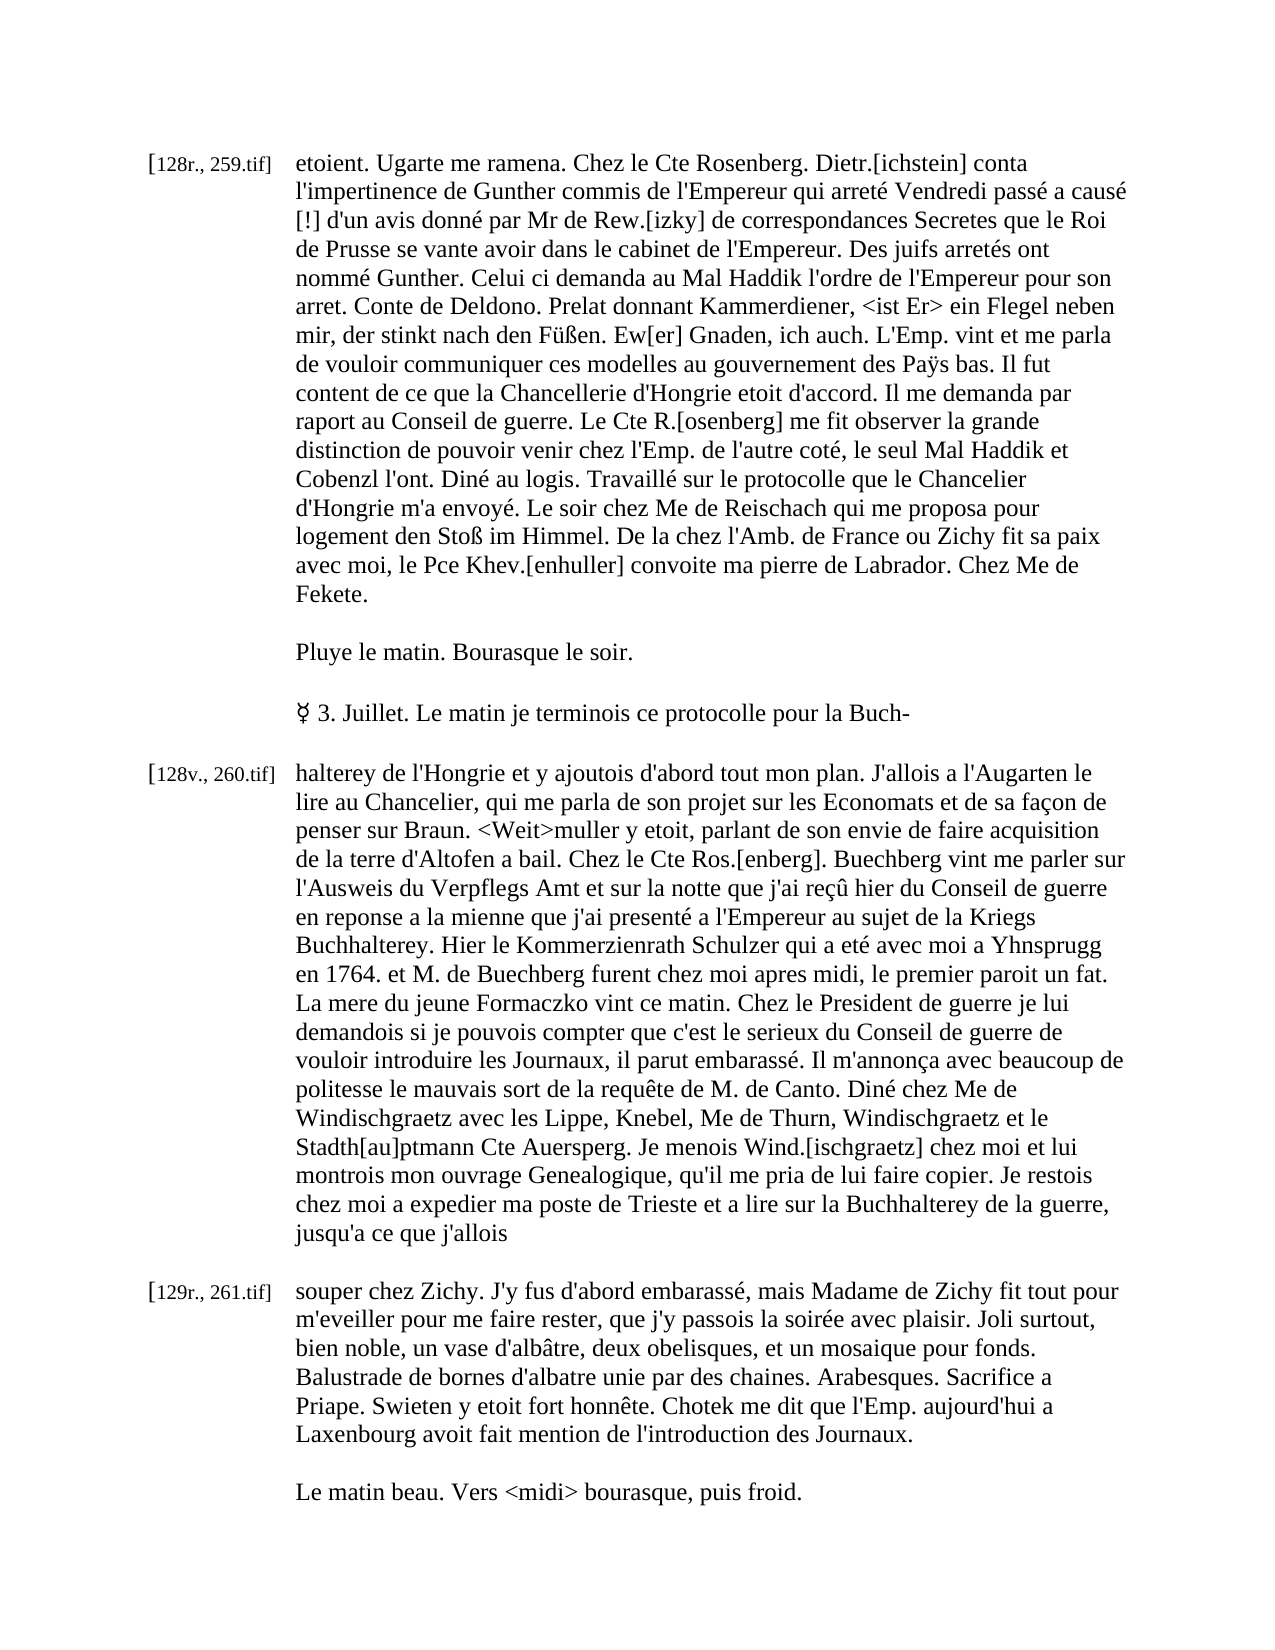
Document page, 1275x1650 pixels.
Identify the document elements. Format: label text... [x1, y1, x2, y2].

text ☿ 3. Juillet. Le matin je terminois ce protocolle pour la Buch- [148, 695, 1127, 729]
text [128r., 259.tif] etoient. Ugarte me ramena. Chez le Cte Rosenberg. Dietr.[ichstein] conta l'impertinence de Gunther commis de l'Empereur qui arreté Vendredi passé a causé [!] d'un avis donné par Mr de Rew.[izky] de correspondances Secretes que le Roi de Prusse se vante avoir dans le cabinet de l'Empereur. Des juifs arretés ont nommé Gunther. Celui ci demanda au Mal Haddik l'ordre de l'Empereur pour son arret. Conte de Deldono. Prelat donnant Kammerdiener, <ist Er> ein Flegel neben mir, der stinkt nach den Füßen. Ew[er] Gnaden, ich auch. L'Emp. vint et me parla de vouloir communiquer ces modelles au gouvernement des Paÿs bas. Il fut content de ce que la Chancellerie d'Hongrie etoit d'accord. Il me demanda par raport au Conseil de guerre. Le Cte R.[osenberg] me fit observer la grande distinction de pouvoir venir chez l'Emp. de l'autre coté, le seul Mal Haddik et Cobenzl l'ont. Diné au logis. Travaillé sur le protocolle que le Chancelier d'Hongrie m'a envoyé. Le soir chez Me de Reischach qui me proposa pour logement den Stoß im Himmel. De la chez l'Amb. de France ou Zichy fit sa paix avec moi, le Pce Khev.[enhuller] convoite ma pierre de Labrador. Chez Me de Fekete. [148, 148, 1127, 608]
text [129r., 261.tif] souper chez Zichy. J'y fus d'abord embarassé, mais Madame de Zichy fit tout pour m'eveiller pour me faire rester, que j'y passois la soirée avec plaisir. Joli surtout, bien noble, un vase d'albâtre, deux obelisques, et un mosaique pour fonds. Balustrade de bornes d'albatre unie par des chaines. Arabesques. Sacrifice a Priape. Swieten y etoit fort honnête. Chotek me dit que l'Emp. aujourd'hui a Laxenbourg avoit fait mention de l'introduction des Journaux. [148, 1276, 1127, 1448]
text [128v., 260.tif] halterey de l'Hongrie et y ajoutois d'abord tout mon plan. J'allois a l'Augarten le lire au Chancelier, qui me parla de son projet sur les Economats et de sa façon de penser sur Braun. <Weit>muller y etoit, parlant de son envie de faire acquisition de la terre d'Altofen a bail. Chez le Cte Ros.[enberg]. Buechberg vint me parler sur l'Ausweis du Verpflegs Amt et sur la notte que j'ai reçû hier du Conseil de guerre en reponse a la mienne que j'ai presenté a l'Empereur au sujet de la Kriegs Buchhalterey. Hier le Kommerzienrath Schulzer qui a eté avec moi a Yhnsprugg en 1764. et M. de Buechberg furent chez moi apres midi, le premier paroit un fat. La mere du jeune Formaczko vint ce matin. Chez le President de guerre je lui demandois si je pouvois compter que c'est le serieux du Conseil de guerre de vouloir introduire les Journaux, il parut embarassé. Il m'annonça avec beaucoup de politesse le mauvais sort de la requête de M. de Canto. Diné chez Me de Windischgraetz avec les Lippe, Knebel, Me de Thurn, Windischgraetz et le Stadth[au]ptmann Cte Auersperg. Je menois Wind.[ischgraetz] chez moi et lui montrois mon ouvrage Genealogique, qu'il me pria de lui faire copier. Je restois chez moi a expedier ma poste de Trieste et a lire sur la Buchhalterey de la guerre, jusqu'a ce que j'allois [148, 758, 1127, 1247]
text Pluye le matin. Bourasque le soir. [148, 637, 1127, 666]
text Le matin beau. Vers <midi> bourasque, puis froid. [148, 1477, 1127, 1506]
